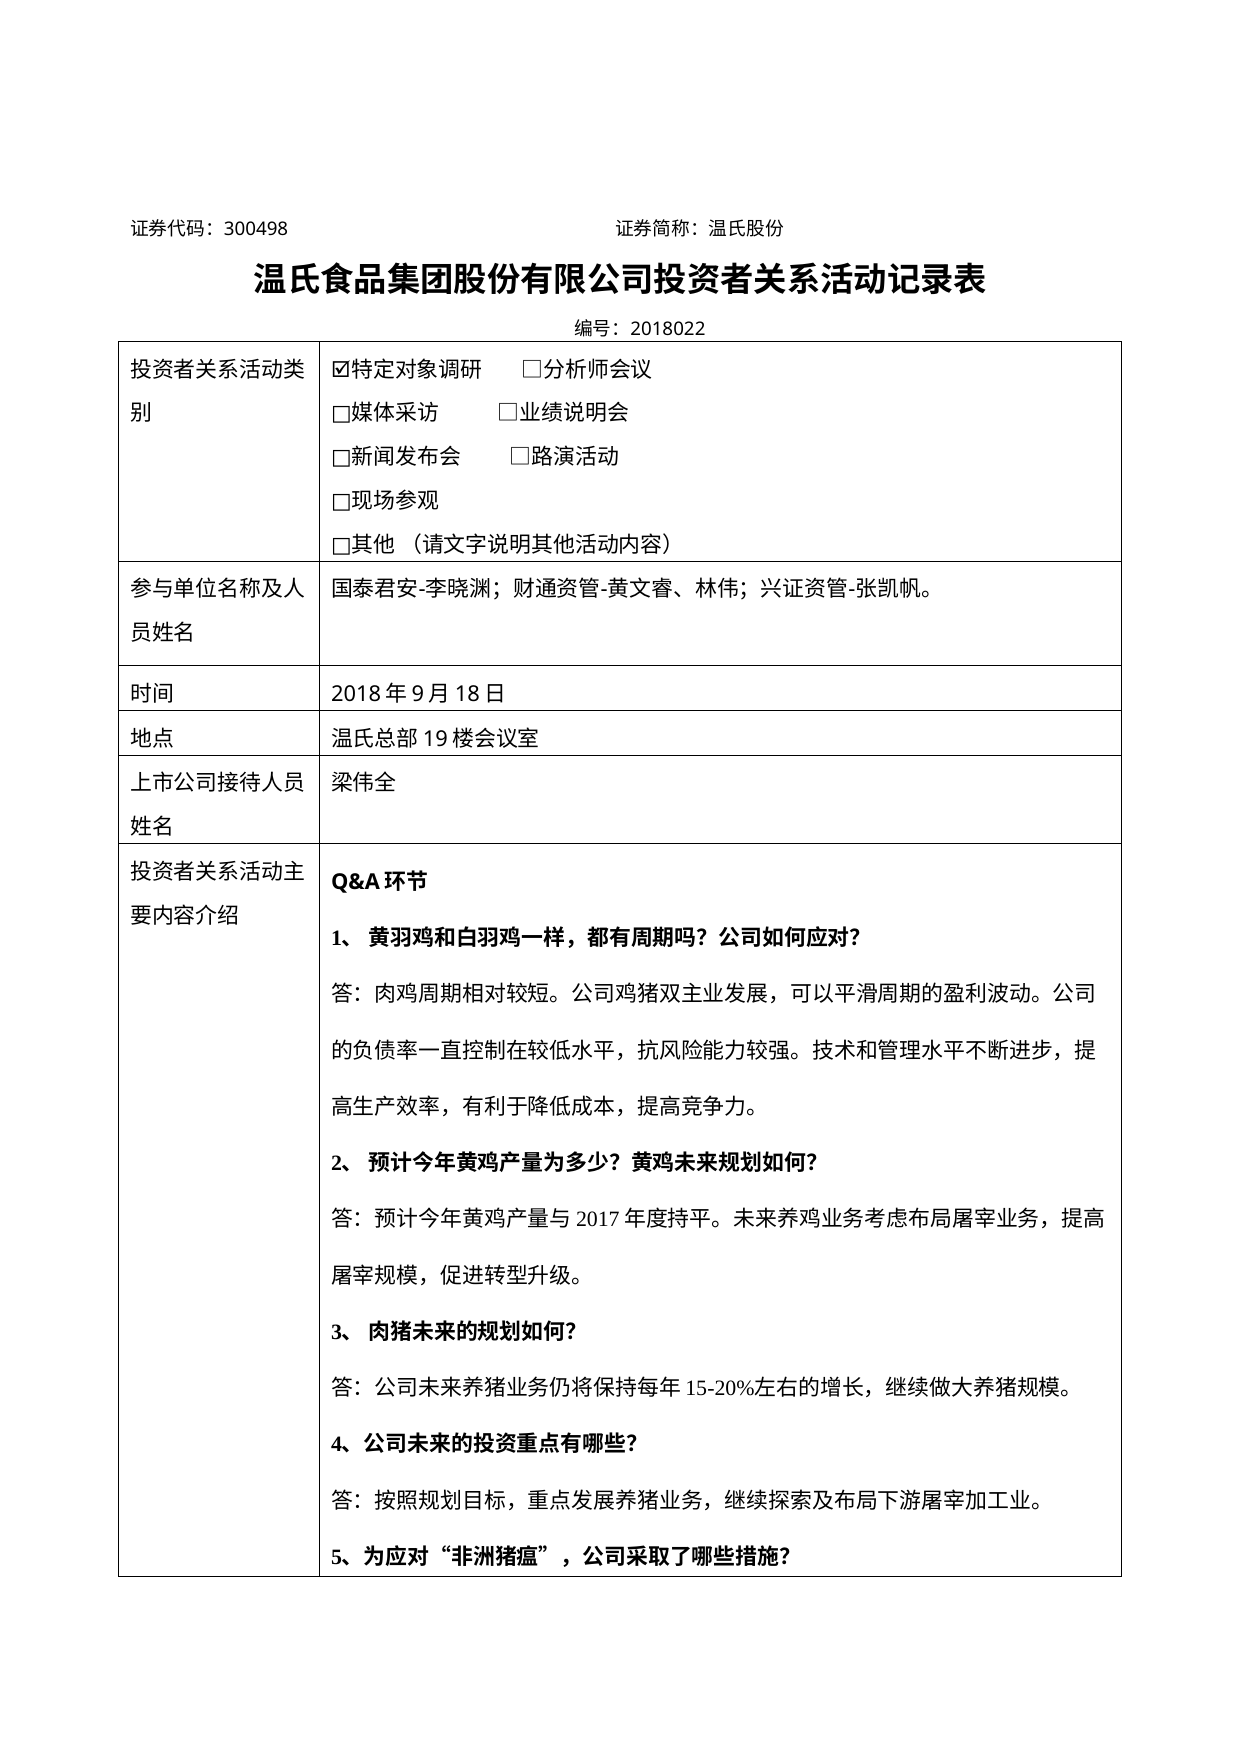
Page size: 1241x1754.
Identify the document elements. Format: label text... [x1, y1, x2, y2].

text 编号：2018022 [130, 314, 1110, 341]
table_cell 梁伟全 [320, 756, 1121, 843]
table_cell 参与单位名称及人员姓名 [119, 562, 319, 665]
text 证券代码：300498 证券简称：温氏股份 [130, 213, 1110, 241]
text 温氏食品集团股份有限公司投资者关系活动记录表 [130, 253, 1110, 301]
table_header 投资者关系活动类别 [119, 342, 319, 561]
table_cell 国泰君安-李晓渊；财通资管-黄文睿、林伟；兴证资管-张凯帆。 [320, 562, 1121, 665]
table_cell 投资者关系活动主要内容介绍 [119, 844, 319, 1576]
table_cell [320, 844, 1121, 1576]
